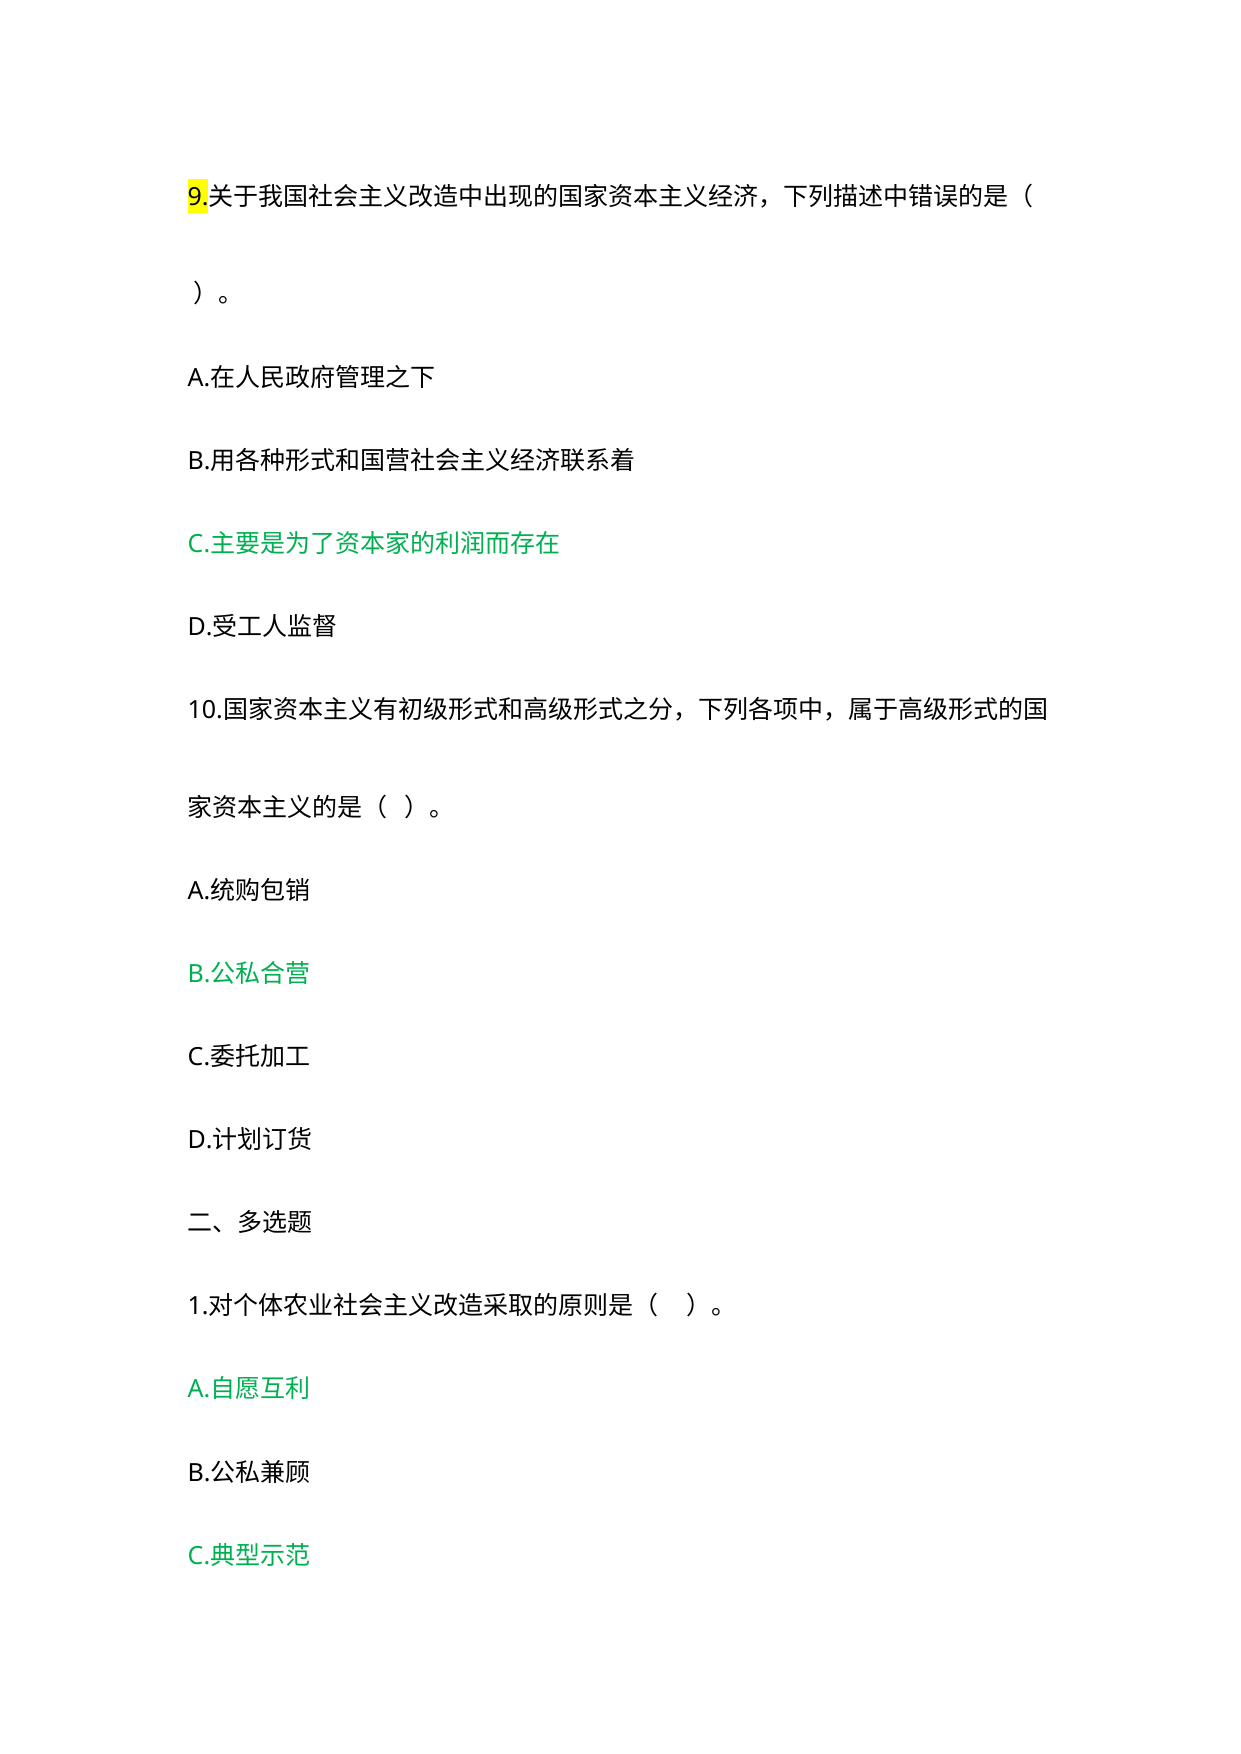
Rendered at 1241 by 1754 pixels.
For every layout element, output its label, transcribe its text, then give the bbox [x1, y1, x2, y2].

text C.主要是为了资本家的利润而存在 [187, 509, 1053, 574]
text B.用各种形式和国营社会主义经济联系着 [187, 426, 1053, 491]
text C.典型示范 [187, 1521, 1053, 1586]
text A.统购包销 [187, 856, 1053, 921]
text 1.对个体农业社会主义改造采取的原则是（ ）。 [187, 1271, 1053, 1336]
text A.在人民政府管理之下 [187, 343, 1053, 408]
text 10.国家资本主义有初级形式和高级形式之分，下列各项中，属于高级形式的国家资本主义的是（ ）。 [187, 675, 1053, 838]
text C.委托加工 [187, 1022, 1053, 1087]
text A.自愿互利 [187, 1354, 1053, 1419]
text D.受工人监督 [187, 592, 1053, 657]
text 9.关于我国社会主义改造中出现的国家资本主义经济，下列描述中错误的是（ ）。 [187, 162, 1053, 324]
text D.计划订货 [187, 1105, 1053, 1170]
text B.公私兼顾 [187, 1438, 1053, 1503]
text 二、多选题 [187, 1188, 1053, 1253]
text B.公私合营 [187, 939, 1053, 1004]
